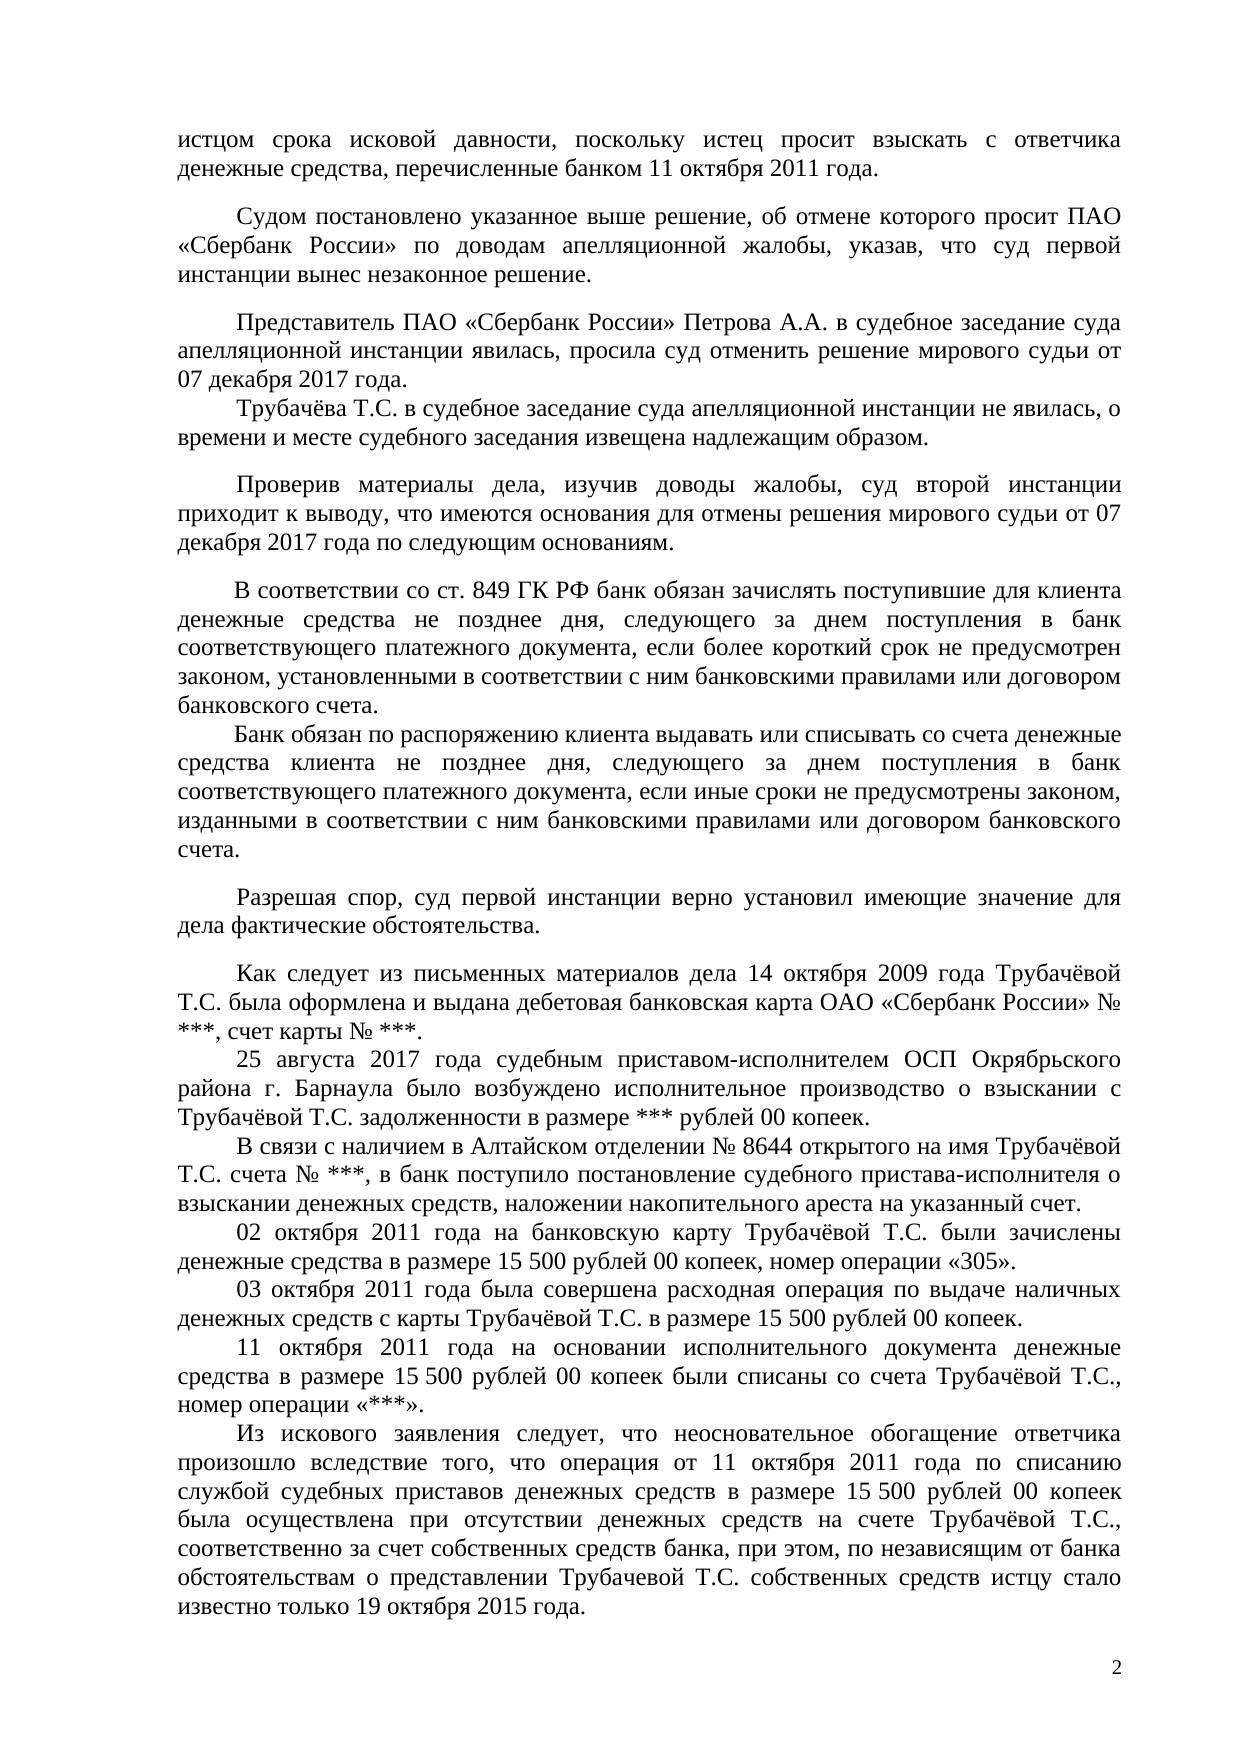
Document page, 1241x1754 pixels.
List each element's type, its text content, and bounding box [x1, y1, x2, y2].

text Судом постановлено указанное выше решение, об отмене которого просит ПАО «Сбербанк России» по доводам апелляционной жалобы, указав, что суд первой инстанции вынес незаконное решение. [177, 201, 1122, 287]
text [177, 124, 1122, 182]
text Из искового заявления следует, что неосновательное обогащение ответчика произошло вследствие того, что операция от 11 октября 2011 года по списанию службой судебных приставов денежных средств в размере 15 500 рублей 00 копеек была осуществлена при отсутствии денежных средств на счете Трубачёвой Т.С., соответственно за счет собственных средств банка, при этом, по независящим от банка обстоятельствам о представлении Трубачевой Т.С. собственных средств истцу стало известно только 19 октября 2015 года. [177, 1418, 1122, 1619]
text Проверив материалы дела, изучив доводы жалобы, суд второй инстанции приходит к выводу, что имеются основания для отмены решения мирового судьи от 07 декабря 2017 года по следующим основаниям. [177, 469, 1122, 556]
text 11 октября 2011 года на основании исполнительного документа денежные средства в размере 15 500 рублей 00 копеек были списаны со счета Трубачёвой Т.С., номер операции «***». [177, 1332, 1122, 1418]
text 03 октября 2011 года была совершена расходная операция по выдаче наличных денежных средств с карты Трубачёвой Т.С. в размере 15 500 рублей 00 копеек. [177, 1274, 1122, 1332]
text Банк обязан по распоряжению клиента выдавать или списывать со счета денежные средства клиента не позднее дня, следующего за днем поступления в банк соответствующего платежного документа, если иные сроки не предусмотрены законом, изданными в соответствии с ним банковскими правилами или договором банковского счета. [177, 719, 1122, 862]
text Представитель ПАО «Сбербанк России» Петрова А.А. в судебное заседание суда апелляционной инстанции явилась, просила суд отменить решение мирового судьи от 07 декабря 2017 года. [177, 307, 1122, 393]
text В связи с наличием в Алтайском отделении № 8644 открытого на имя Трубачёвой Т.С. счета № ***, в банк поступило постановление судебного пристава-исполнителя о взыскании денежных средств, наложении накопительного ареста на указанный счет. [177, 1131, 1122, 1217]
text Трубачёва Т.С. в судебное заседание суда апелляционной инстанции не явилась, о времени и месте судебного заседания извещена надлежащим образом. [177, 393, 1122, 450]
text Как следует из письменных материалов дела 14 октября 2009 года Трубачёвой Т.С. была оформлена и выдана дебетовая банковская карта ОАО «Сбербанк России» № ***, счет карты № ***. [177, 958, 1122, 1044]
text Разрешая спор, суд первой инстанции верно установил имеющие значение для дела фактические обстоятельства. [177, 882, 1122, 939]
text В соответствии со ст. 849 ГК РФ банк обязан зачислять поступившие для клиента денежные средства не позднее дня, следующего за днем поступления в банк соответствующего платежного документа, если более короткий срок не предусмотрен законом, установленными в соответствии с ним банковскими правилами или договором банковского счета. [177, 575, 1122, 719]
text 02 октября 2011 года на банковскую карту Трубачёвой Т.С. были зачислены денежные средства в размере 15 500 рублей 00 копеек, номер операции «305». [177, 1217, 1122, 1274]
text 25 августа 2017 года судебным приставом-исполнителем ОСП Окрябрьского района г. Барнаула было возбуждено исполнительное производство о взыскании с Трубачёвой Т.С. задолженности в размере *** рублей 00 копеек. [177, 1044, 1122, 1131]
